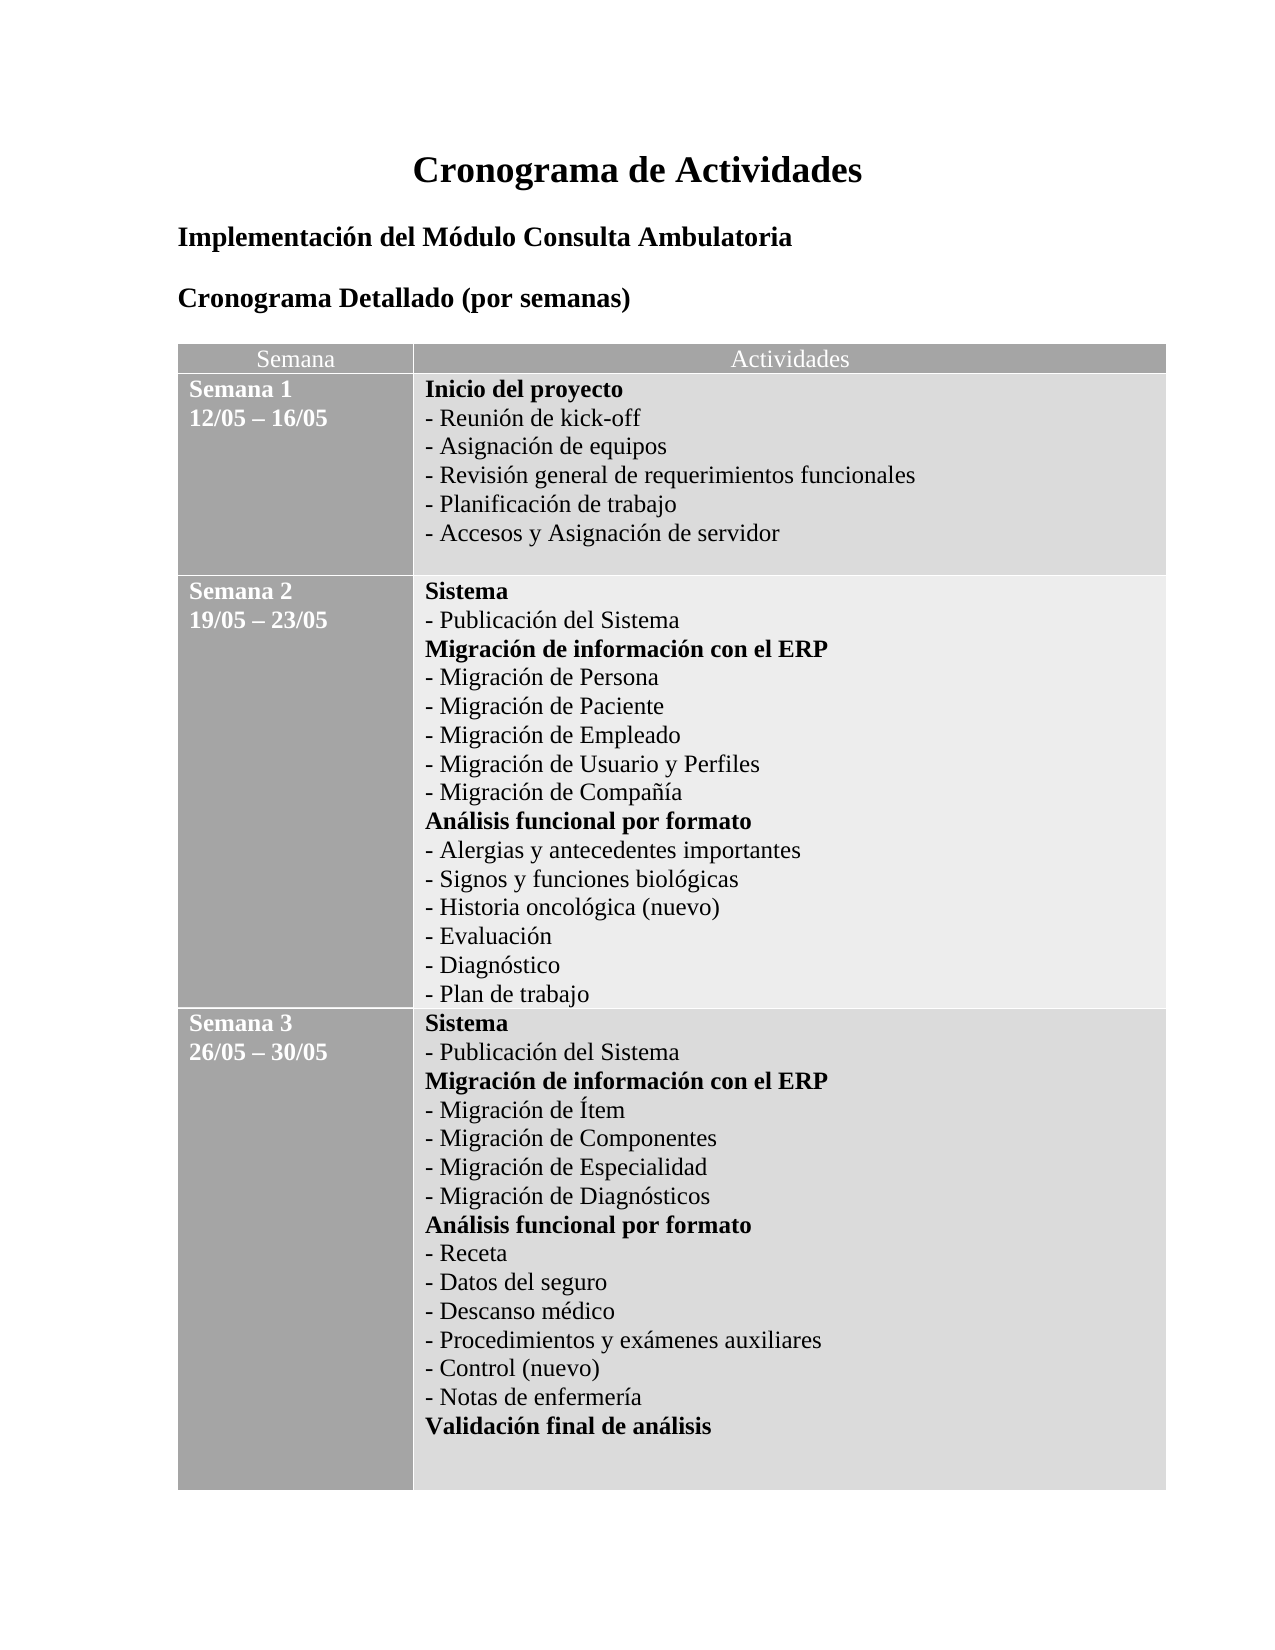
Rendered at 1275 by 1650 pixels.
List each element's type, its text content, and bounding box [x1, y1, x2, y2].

table_header Semana [178, 344, 413, 373]
subtitle Cronograma de Actividades [177, 148, 1098, 191]
subtitle Implementación del Módulo Consulta Ambulatoria [177, 220, 1098, 252]
subtitle Cronograma Detallado (por semanas) [177, 281, 1098, 314]
table_cell Semana 2 19/05 – 23/05 [178, 576, 413, 1007]
table_header Actividades [414, 344, 1166, 373]
table_cell Sistema - Publicación del Sistema Migración de información con el ERP - Migración de Persona - Migración de Paciente - Migración de Empleado - Migración de Usuario y Perfiles - Migración de Compañía Análisis funcional por formato - Alergias y antecedentes importantes - Signos y funciones biológicas - Historia oncológica (nuevo) - Evaluación - Diagnóstico - Plan de trabajo [414, 576, 1166, 1007]
table_cell Semana 3 26/05 – 30/05 [178, 1009, 413, 1490]
table_cell Inicio del proyecto - Reunión de kick-off - Asignación de equipos - Revisión general de requerimientos funcionales - Planificación de trabajo - Accesos y Asignación de servidor [414, 374, 1166, 575]
table_cell Sistema - Publicación del Sistema Migración de información con el ERP - Migración de Ítem - Migración de Componentes - Migración de Especialidad - Migración de Diagnósticos Análisis funcional por formato - Receta - Datos del seguro - Descanso médico - Procedimientos y exámenes auxiliares - Control (nuevo) - Notas de enfermería Validación final de análisis [414, 1009, 1166, 1490]
table_cell Semana 1 12/05 – 16/05 [178, 374, 413, 575]
